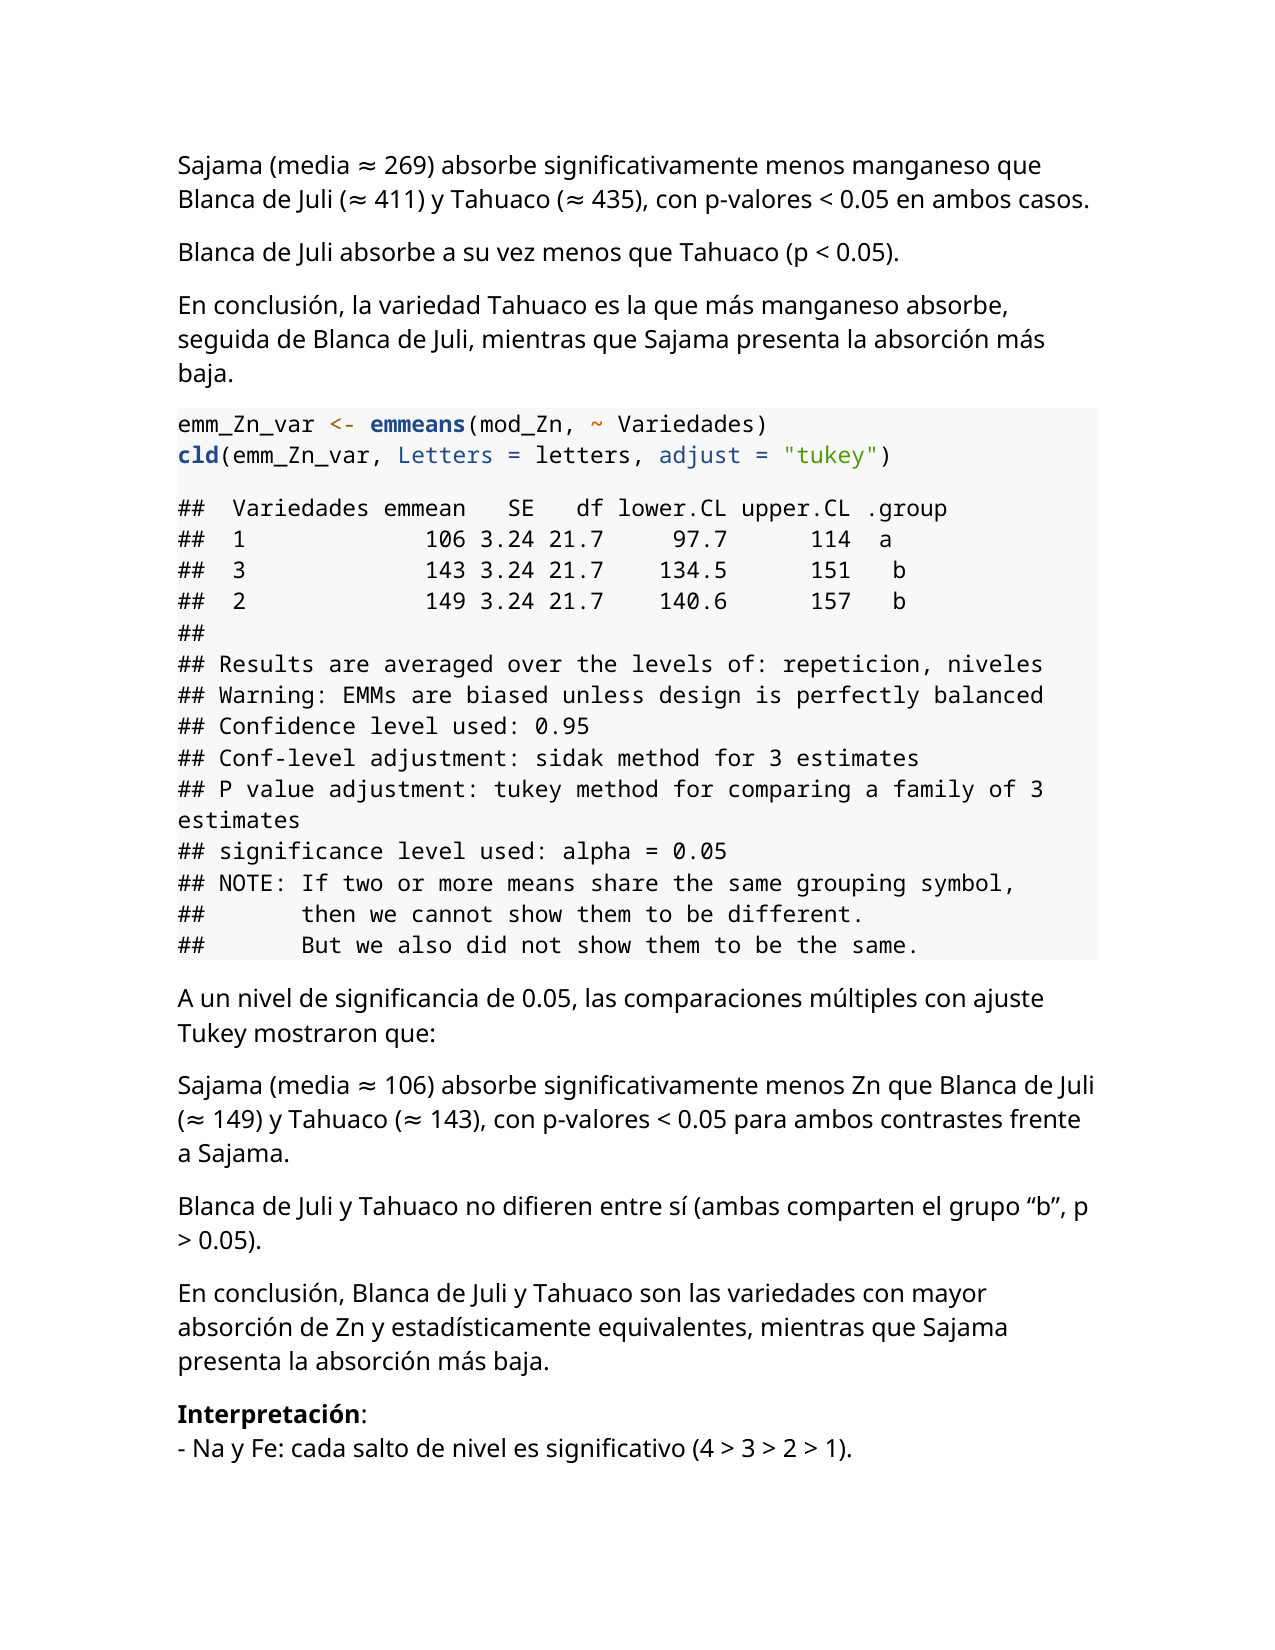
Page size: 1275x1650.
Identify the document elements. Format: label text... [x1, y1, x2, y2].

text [177, 1397, 1098, 1465]
text En conclusión, la variedad Tahuaco es la que más manganeso absorbe, seguida de Blanca de Juli, mientras que Sajama presenta la absorción más baja. [177, 287, 1098, 389]
text ## Variedades emmean SE df lower.CL upper.CL .group ## 1 106 3.24 21.7 97.7 114 a ## 3 143 3.24 21.7 134.5 151 b ## 2 149 3.24 21.7 140.6 157 b ## ## Results are averaged over the levels of: repeticion, niveles ## Warning: EMMs are biased unless design is perfectly balanced ## Confidence level used: 0.95 ## Conf-level adjustment: sidak method for 3 estimates ## P value adjustment: tukey method for comparing a family of 3 estimates ## significance level used: alpha = 0.05 ## NOTE: If two or more means share the same grouping symbol, ## then we cannot show them to be different. ## But we also did not show them to be the same. [177, 492, 1098, 960]
text Sajama (media ≈ 269) absorbe significativamente menos manganeso que Blanca de Juli (≈ 411) y Tahuaco (≈ 435), con p-valores < 0.05 en ambos casos. [177, 148, 1098, 216]
text En conclusión, Blanca de Juli y Tahuaco son las variedades con mayor absorción de Zn y estadísticamente equivalentes, mientras que Sajama presenta la absorción más baja. [177, 1276, 1098, 1378]
text A un nivel de significancia de 0.05, las comparaciones múltiples con ajuste Tukey mostraron que: [177, 981, 1098, 1049]
text Blanca de Juli absorbe a su vez menos que Tahuaco (p < 0.05). [177, 234, 1098, 268]
text Sajama (media ≈ 106) absorbe significativamente menos Zn que Blanca de Juli (≈ 149) y Tahuaco (≈ 143), con p-valores < 0.05 para ambos contrastes frente a Sajama. [177, 1068, 1098, 1170]
text emm_Zn_var <- emmeans(mod_Zn, ~ Variedades) cld(emm_Zn_var, Letters = letters, adjust = "tukey") [177, 408, 1098, 471]
text Blanca de Juli y Tahuaco no difieren entre sí (ambas comparten el grupo “b”, p > 0.05). [177, 1189, 1098, 1257]
